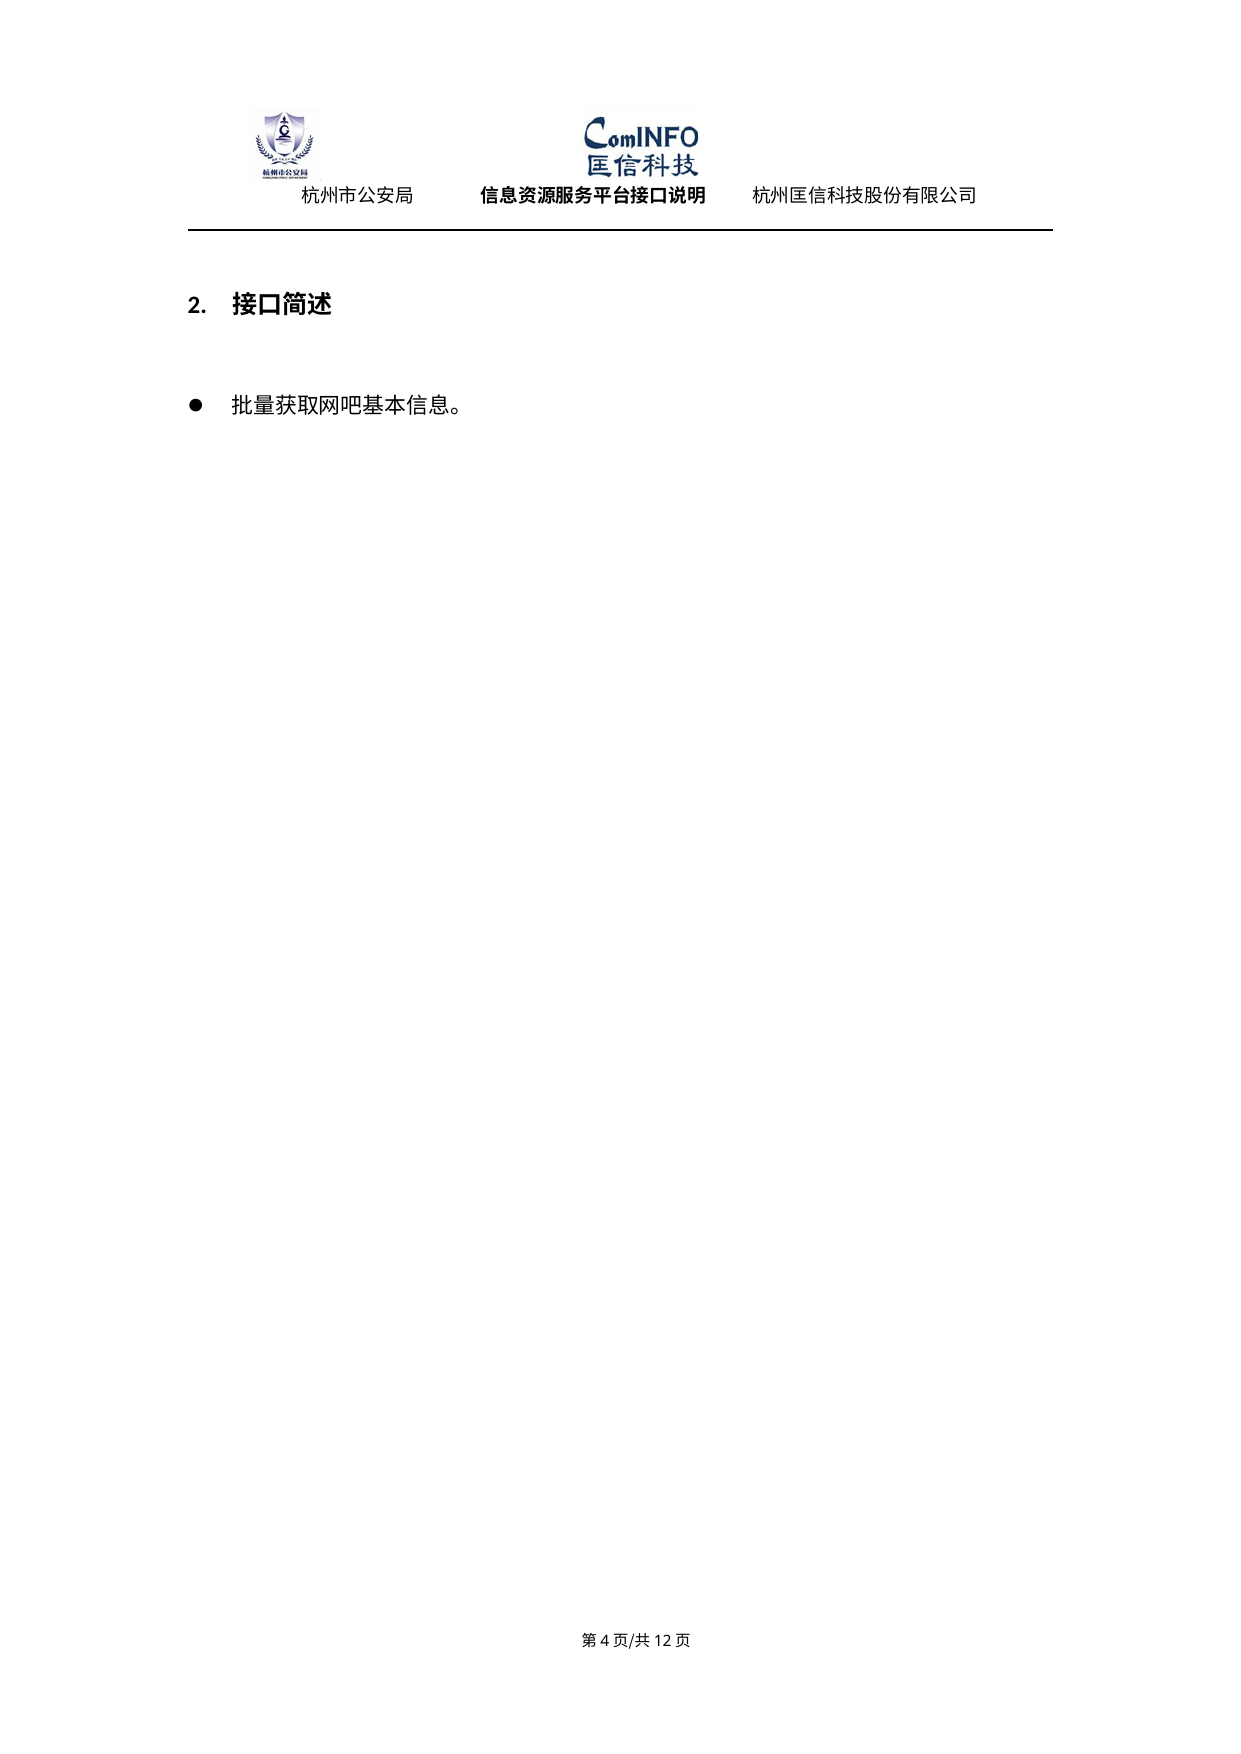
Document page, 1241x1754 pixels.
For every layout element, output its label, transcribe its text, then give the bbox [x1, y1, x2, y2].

picture [225, 107, 344, 181]
list 批量获取网吧基本信息。 [187, 388, 1053, 420]
picture [580, 88, 699, 181]
subtitle 接口简述 [187, 270, 1053, 335]
